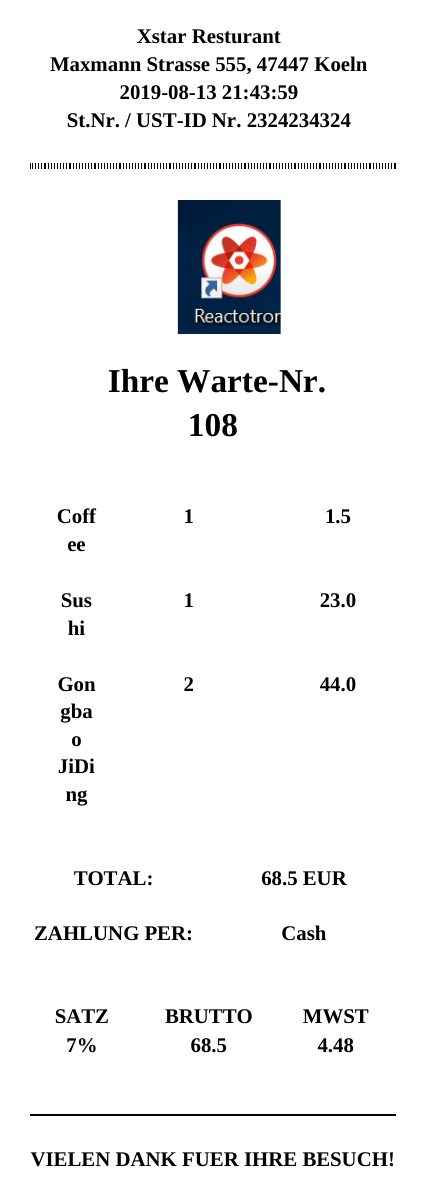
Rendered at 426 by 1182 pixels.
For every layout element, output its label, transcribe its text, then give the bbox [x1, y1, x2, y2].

table_header Sushi [44, 588, 108, 644]
table_header 2 [108, 672, 269, 810]
table_header 1.5 [269, 505, 407, 560]
picture [177, 200, 281, 334]
table_header 23.0 [269, 588, 407, 644]
table_header [148, 173, 281, 333]
table_cell 68.5 [145, 1033, 272, 1088]
table_header Coffee [44, 505, 108, 560]
table_cell Cash [209, 921, 399, 949]
table_header MWST [272, 1004, 399, 1033]
table_header 1 [108, 588, 269, 644]
table_header 68.5 EUR [209, 866, 399, 921]
text VIELEN DANK FUER IHRE BESUCH! [29, 1147, 396, 1171]
table_header SATZ [18, 1004, 145, 1033]
table_header Xstar Resturant Maxmann Strasse 555, 47447 Koeln [18, 24, 399, 80]
table_cell 2019-08-13 21:43:59 [18, 80, 399, 108]
table_header 44.0 [269, 672, 407, 810]
table_cell ZAHLUNG PER: [18, 921, 209, 949]
table_header BRUTTO [145, 1004, 272, 1033]
table_header 1 [108, 505, 269, 560]
table_cell 4.48 [272, 1033, 399, 1088]
text 108 [29, 405, 396, 443]
table_cell 7% [18, 1033, 145, 1088]
table_header TOTAL: [18, 866, 209, 921]
table_header Gongbao JiDing [44, 672, 108, 810]
text Ihre Warte-Nr. [29, 361, 396, 399]
table_cell St.Nr. / UST-ID Nr. 2324234324 [18, 108, 399, 137]
